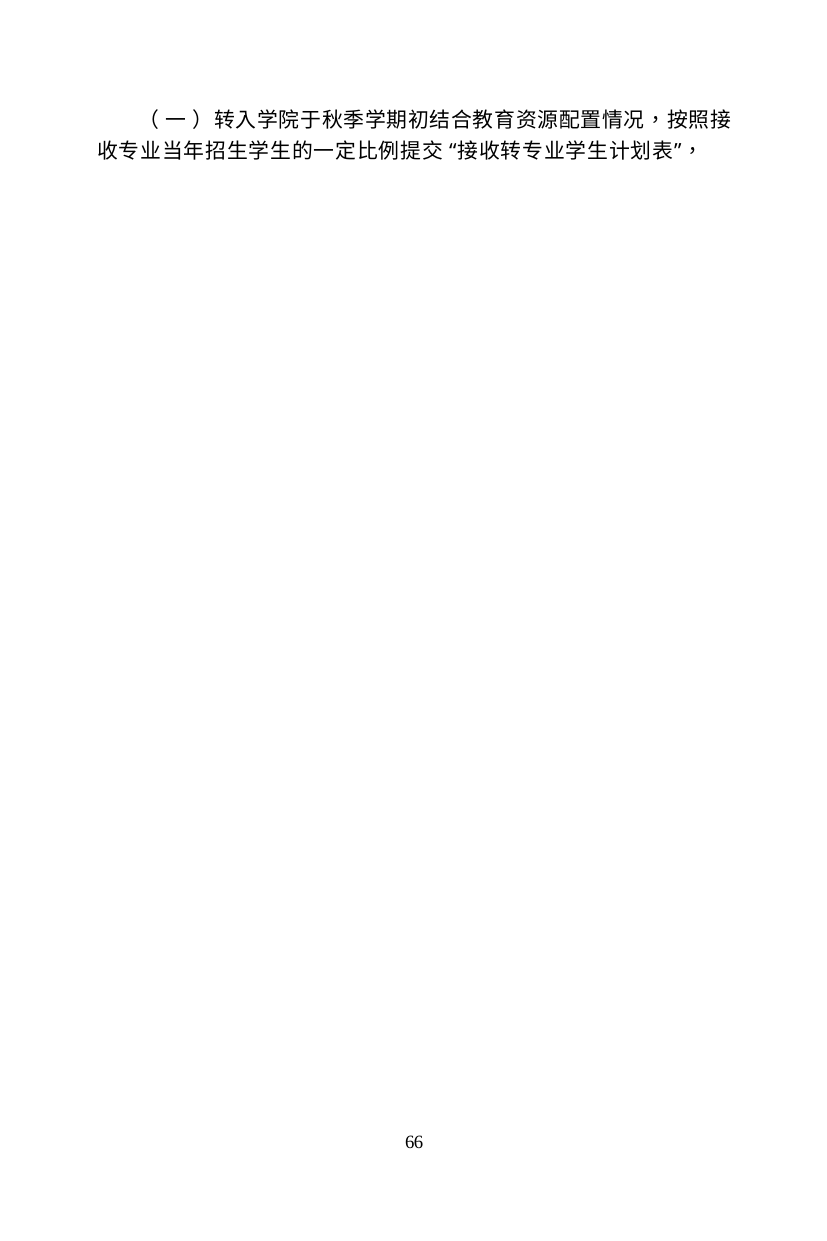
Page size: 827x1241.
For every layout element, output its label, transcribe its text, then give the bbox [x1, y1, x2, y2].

text （ 一 ）转入学院于秋季学期初结合教育资源配置情况，按照接 收专业当年招生学生的一定比例提交 “接收转专业学生计划表”， [97, 105, 732, 164]
